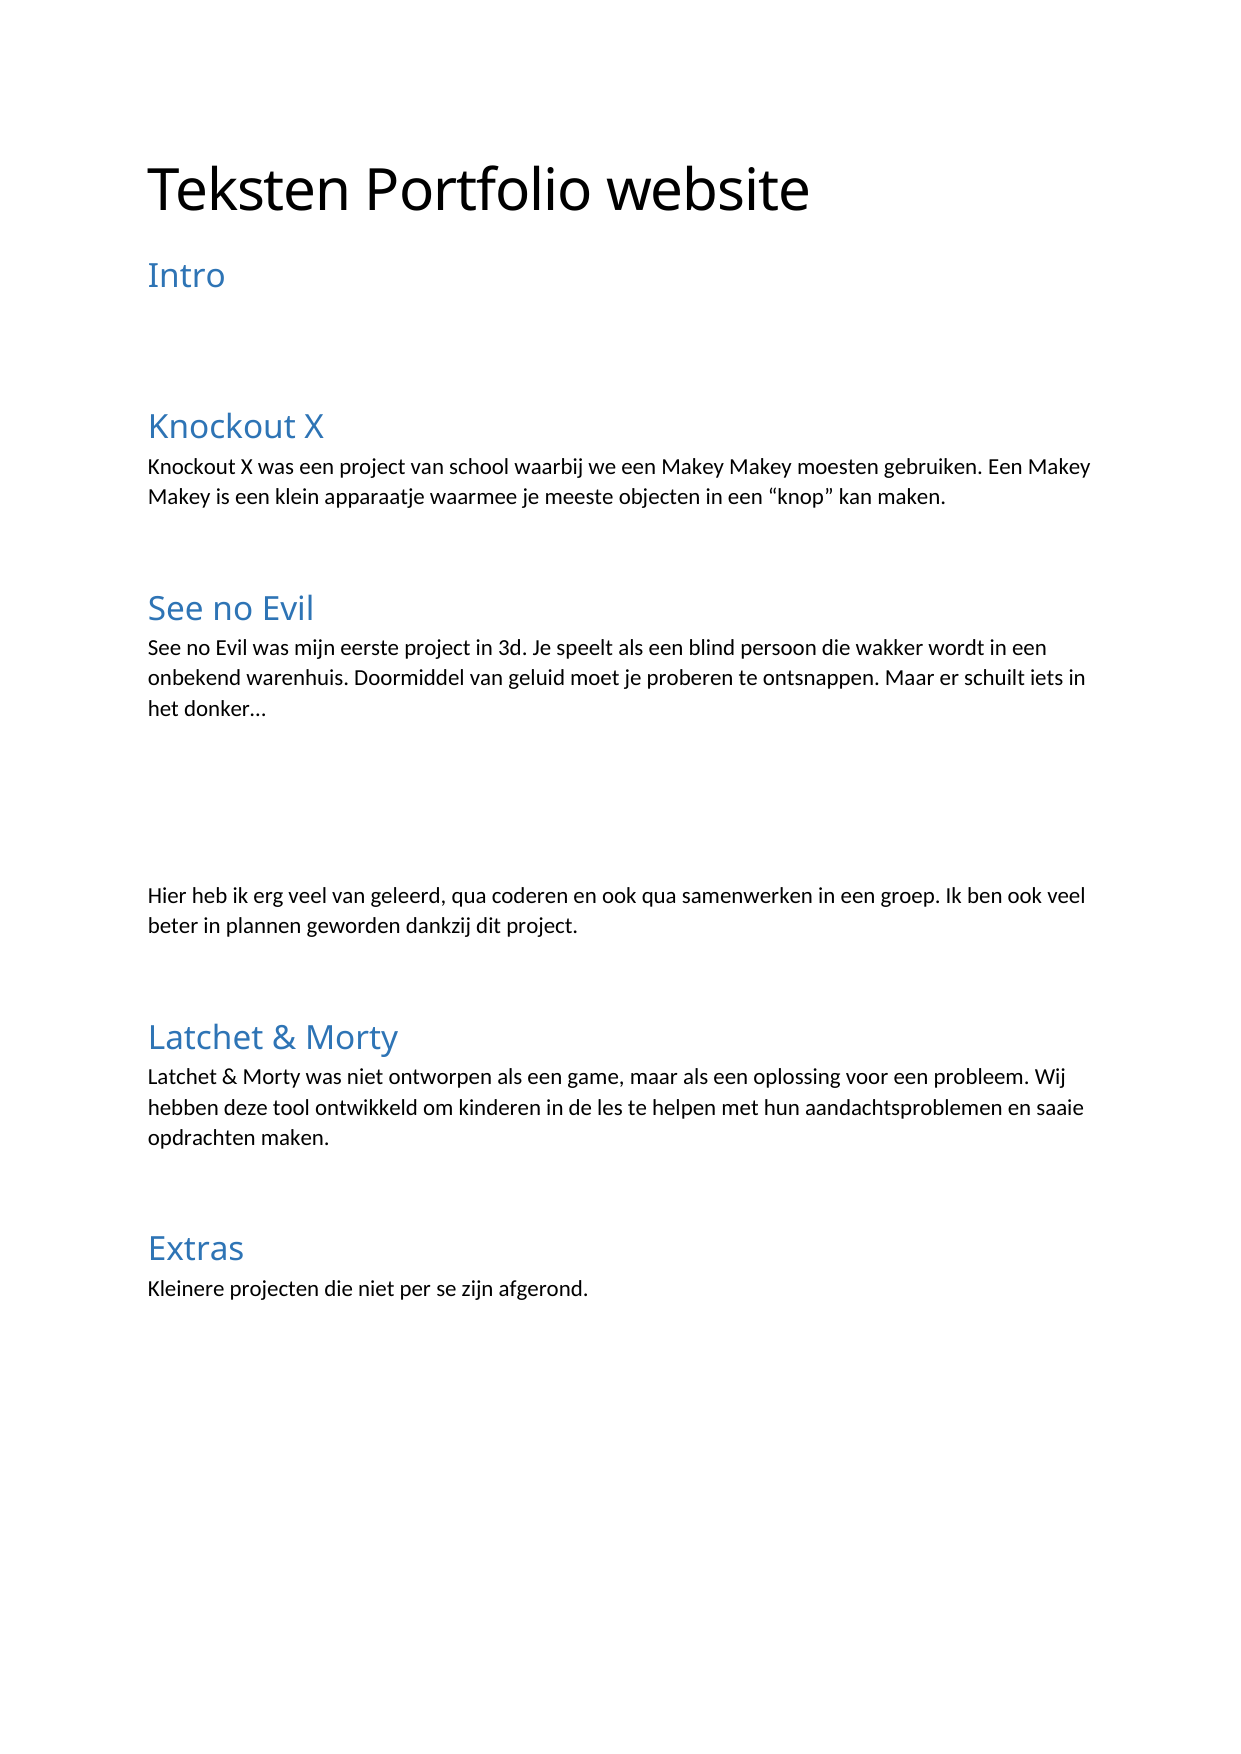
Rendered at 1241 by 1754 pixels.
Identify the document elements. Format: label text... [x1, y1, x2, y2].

subtitle Knockout X [148, 403, 1093, 448]
text Kleinere projecten die niet per se zijn afgerond. [148, 1274, 1093, 1302]
title Teksten Portfolio website [148, 148, 1093, 227]
text Hier heb ik erg veel van geleerd, qua coderen en ook qua samenwerken in een groep. Ik ben ook veel beter in plannen geworden dankzij dit project. [148, 881, 1093, 939]
subtitle Latchet & Morty [148, 1013, 1093, 1059]
subtitle Extras [148, 1225, 1093, 1270]
text Knockout X was een project van school waarbij we een Makey Makey moesten gebruiken. Een Makey Makey is een klein apparaatje waarmee je meeste objecten in een “knop” kan maken. [148, 452, 1093, 510]
subtitle Intro [148, 252, 1093, 297]
text See no Evil was mijn eerste project in 3d. Je speelt als een blind persoon die wakker wordt in een onbekend warenhuis. Doormiddel van geluid moet je proberen te ontsnappen. Maar er schuilt iets in het donker… [148, 633, 1093, 722]
subtitle See no Evil [148, 584, 1093, 630]
text Latchet & Morty was niet ontworpen als een game, maar als een oplossing voor een probleem. Wij hebben deze tool ontwikkeld om kinderen in de les te helpen met hun aandachtsproblemen en saaie opdrachten maken. [148, 1062, 1093, 1151]
